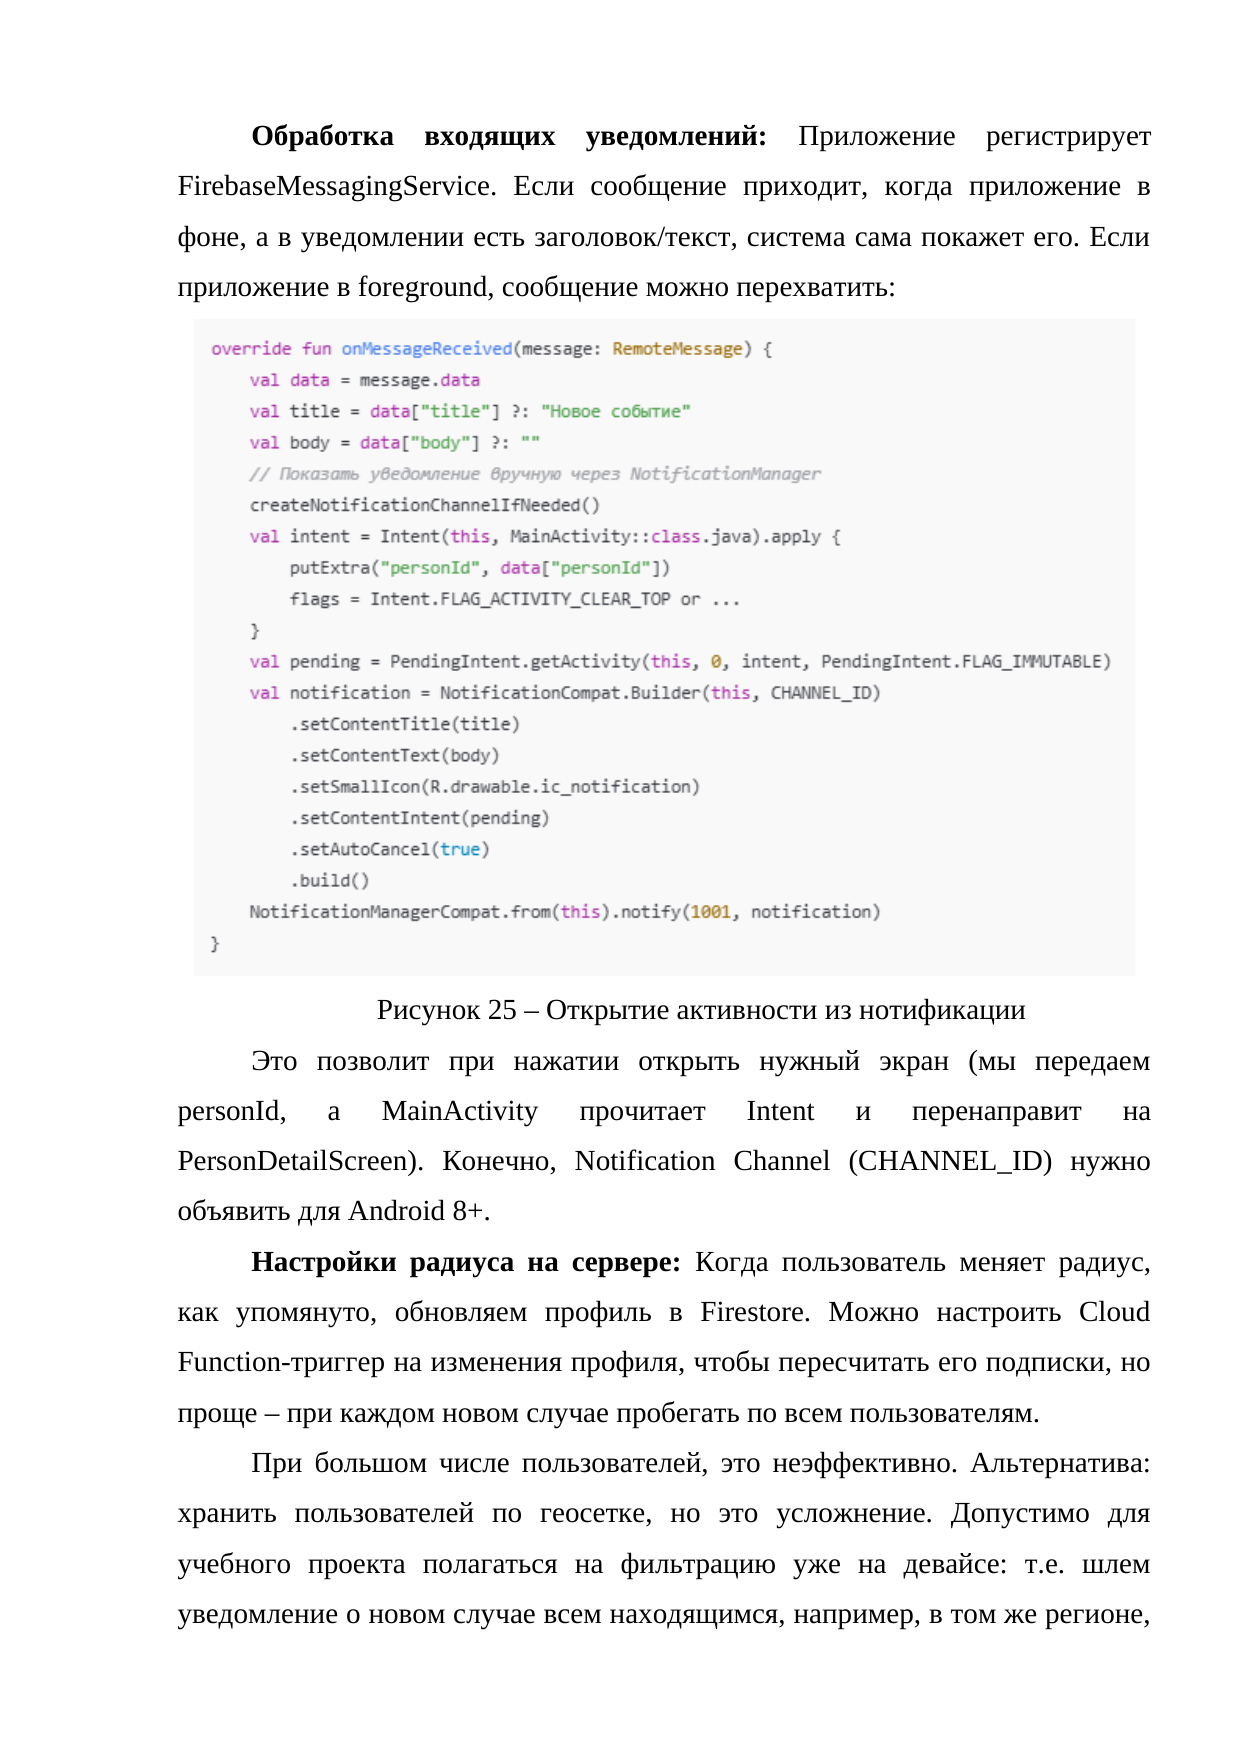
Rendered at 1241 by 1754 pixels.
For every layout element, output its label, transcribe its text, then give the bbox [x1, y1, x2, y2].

picture [193, 319, 1136, 976]
text Настройки радиуса на сервере: Когда пользователь меняет радиус, как упомянуто, обновляем профиль в Firestore. Можно настроить Cloud Function-триггер на изменения профиля, чтобы пересчитать его подписки, но проще – при каждом новом случае пробегать по всем пользователям. [177, 1244, 1152, 1428]
text Обработка входящих уведомлений: Приложение регистрирует FirebaseMessagingService. Если сообщение приходит, когда приложение в фоне, а в уведомлении есть заголовок/текст, система сама покажет его. Если приложение в foreground, сообщение можно перехватить: [177, 118, 1152, 303]
text Это позволит при нажатии открыть нужный экран (мы передаем personId, а MainActivity прочитает Intent и перенаправит на PersonDetailScreen). Конечно, Notification Channel (CHANNEL_ID) нужно объявить для Android 8+. [177, 1043, 1152, 1227]
text Рисунок 25 – Открытие активности из нотификации [177, 992, 1152, 1026]
